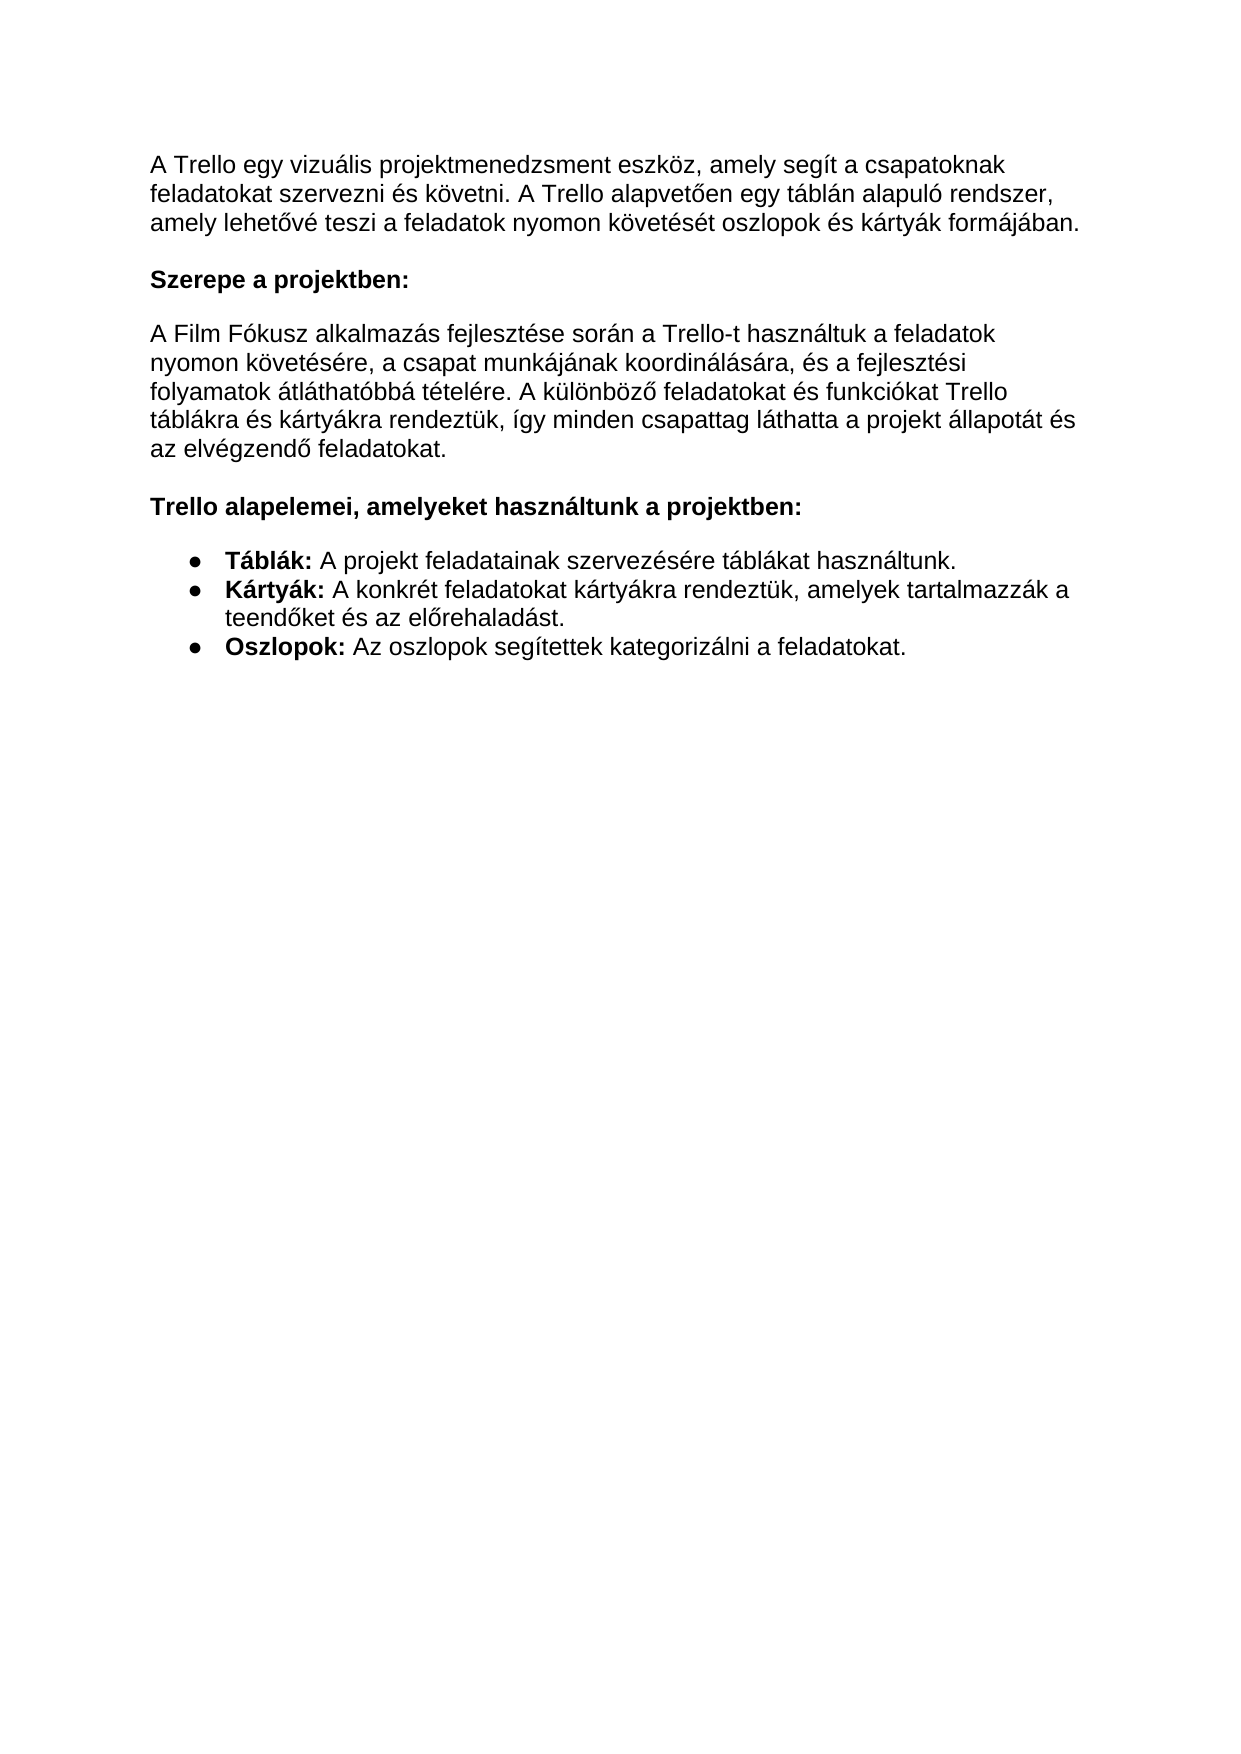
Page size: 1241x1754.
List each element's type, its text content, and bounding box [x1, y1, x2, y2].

list Kártyák: A konkrét feladatokat kártyákra rendeztük, amelyek tartalmazzák a teendőket és az előrehaladást. [187, 574, 1090, 632]
subtitle Trello alapelemei, amelyeket használtunk a projektben: [150, 492, 1090, 521]
list Táblák: A projekt feladatainak szervezésére táblákat használtunk. [187, 546, 1090, 574]
subtitle Szerepe a projektben: [150, 265, 1090, 294]
text A Trello egy vizuális projektmenedzsment eszköz, amely segít a csapatoknak feladatokat szervezni és követni. A Trello alapvetően egy táblán alapuló rendszer, amely lehetővé teszi a feladatok nyomon követését oszlopok és kártyák formájában. [150, 150, 1090, 236]
list Oszlopok: Az oszlopok segítettek kategorizálni a feladatokat. [187, 632, 1090, 661]
text A Film Fókusz alkalmazás fejlesztése során a Trello-t használtuk a feladatok nyomon követésére, a csapat munkájának koordinálására, és a fejlesztési folyamatok átláthatóbbá tételére. A különböző feladatokat és funkciókat Trello táblákra és kártyákra rendeztük, így minden csapattag láthatta a projekt állapotát és az elvégzendő feladatokat. [150, 319, 1090, 463]
